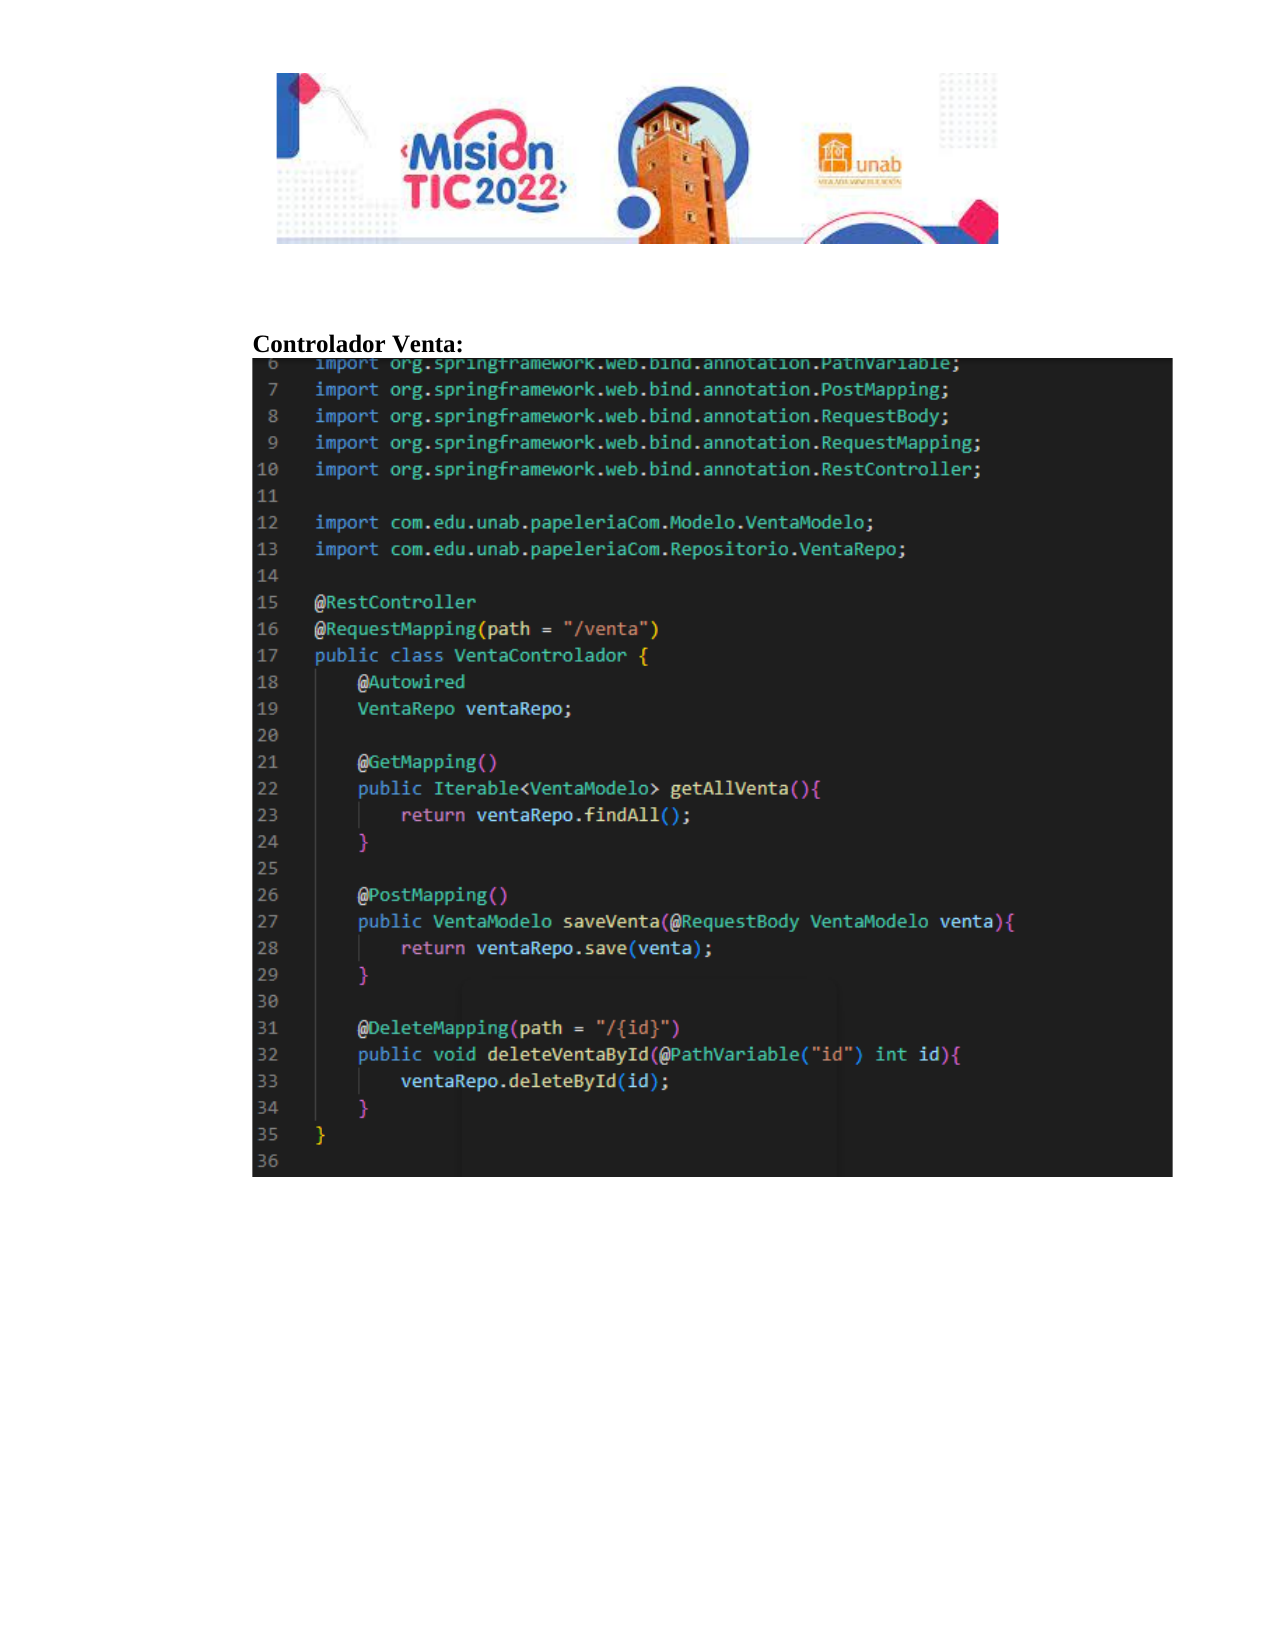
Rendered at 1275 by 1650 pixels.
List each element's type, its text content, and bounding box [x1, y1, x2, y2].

picture [252, 358, 1173, 1177]
picture [276, 73, 999, 244]
list Controlador Venta: [252, 329, 1098, 358]
